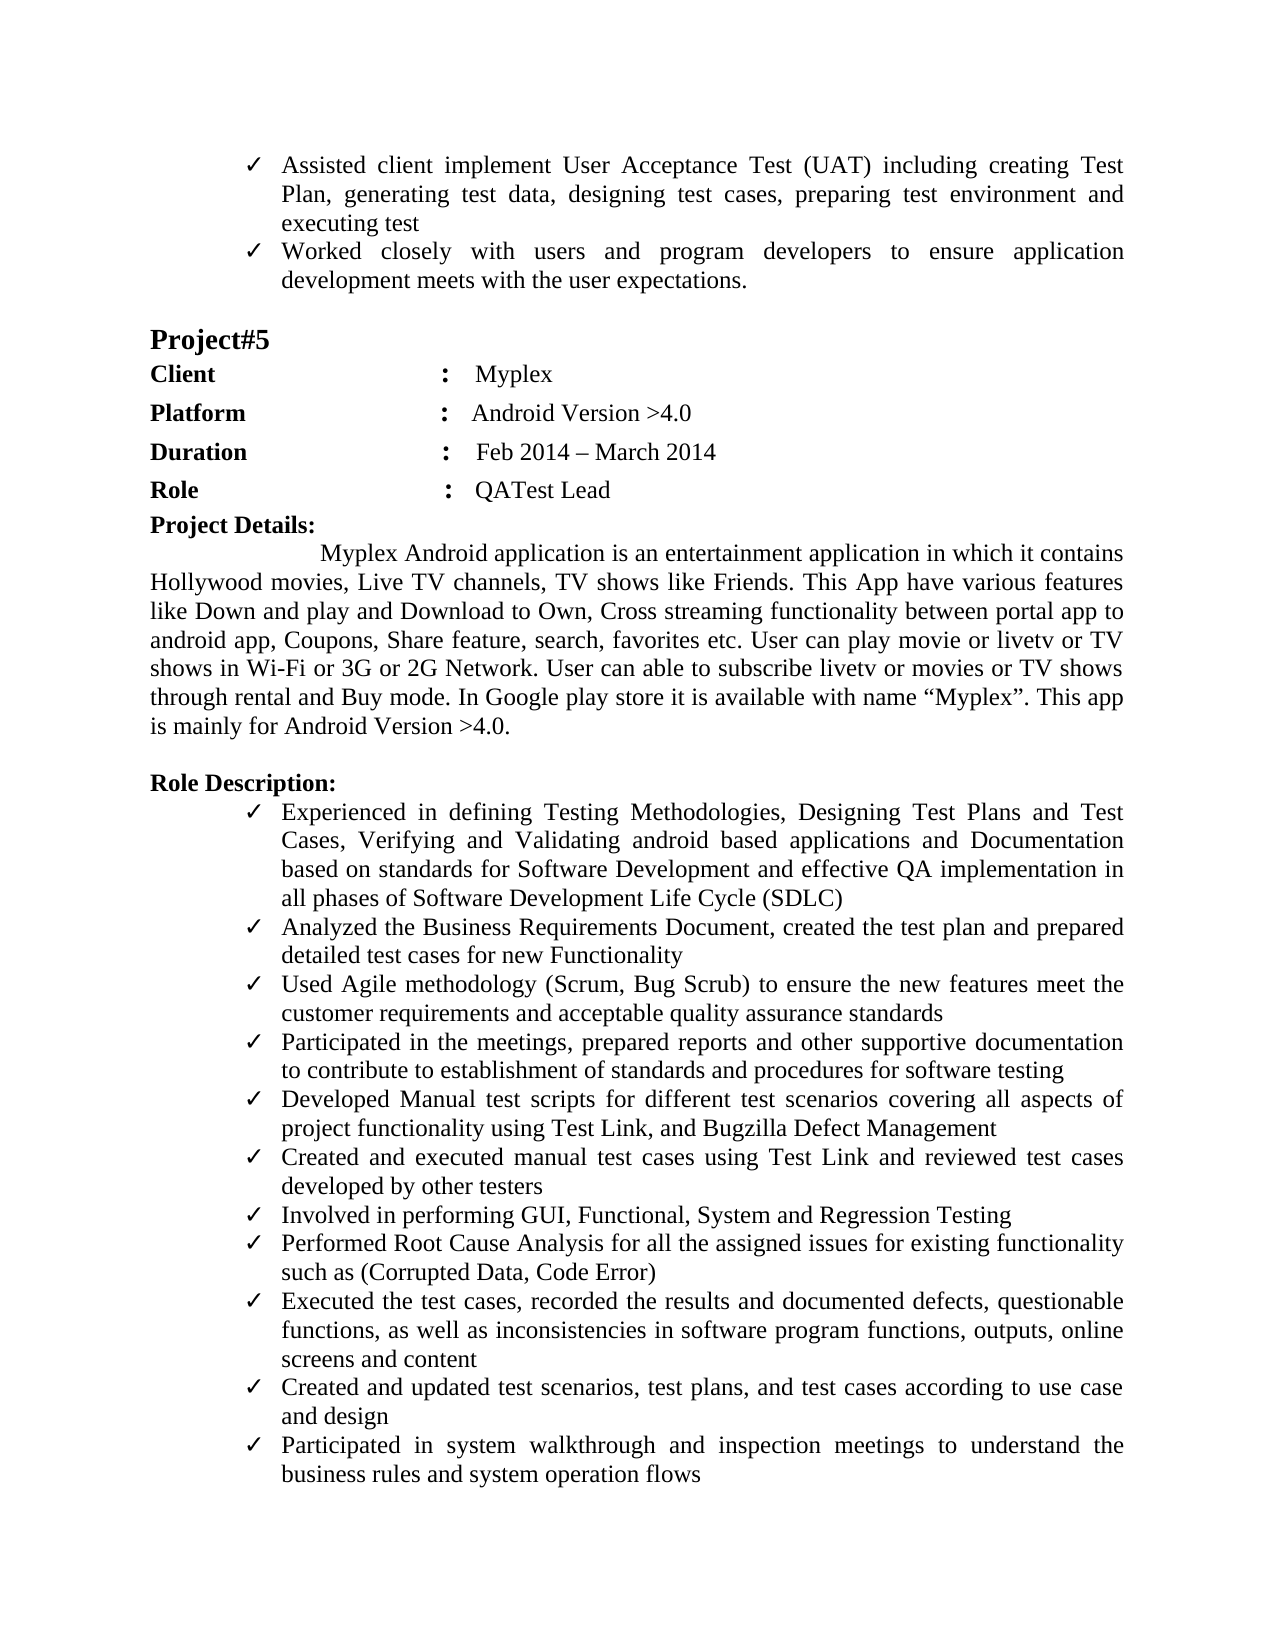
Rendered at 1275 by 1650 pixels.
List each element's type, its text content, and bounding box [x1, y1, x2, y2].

list Participated in system walkthrough and inspection meetings to understand the business rules and system operation flows [244, 1430, 1125, 1488]
text Myplex Android application is an entertainment application in which it contains Hollywood movies, Live TV channels, TV shows like Friends. This App have various features like Down and play and Download to Own, Cross streaming functionality between portal app to android app, Coupons, Share feature, search, favorites etc. User can play movie or livetv or TV shows in Wi-Fi or 3G or 2G Network. User can able to subscribe livetv or movies or TV shows through rental and Buy mode. In Google play store it is available with name “Myplex”. This app is mainly for Android Version >4.0. [150, 538, 1125, 740]
list Experienced in defining Testing Methodologies, Designing Test Plans and Test Cases, Verifying and Validating android based applications and Documentation based on standards for Software Development and effective QA implementation in all phases of Software Development Life Cycle (SDLC) [244, 796, 1125, 912]
text Platform : Android Version >4.0 [150, 394, 1125, 428]
list Worked closely with users and program developers to ensure application development meets with the user expectations. [244, 236, 1125, 294]
list Created and updated test scenarios, test plans, and test cases according to use case and design [244, 1372, 1125, 1430]
text Project Details: [150, 510, 1125, 538]
list Developed Manual test scripts for different test scenarios covering all aspects of project functionality using Test Link, and Bugzilla Defect Management [244, 1084, 1125, 1142]
list Used Agile methodology (Scrum, Bug Scrub) to ensure the new features meet the customer requirements and acceptable quality assurance standards [244, 969, 1125, 1027]
text Role : QATest Lead [150, 471, 1125, 505]
text Project#5 [150, 322, 1125, 356]
list Executed the test cases, recorded the results and documented defects, questionable functions, as well as inconsistencies in software program functions, outputs, online screens and content [244, 1286, 1125, 1372]
list Participated in the meetings, prepared reports and other supportive documentation to contribute to establishment of standards and procedures for software testing [244, 1027, 1125, 1084]
list Assisted client implement User Acceptance Test (UAT) including creating Test Plan, generating test data, designing test cases, preparing test environment and executing test [244, 150, 1125, 236]
text Role Description: [150, 768, 1125, 796]
text Duration : Feb 2014 – March 2014 [150, 433, 1125, 466]
list Analyzed the Business Requirements Document, created the test plan and prepared detailed test cases for new Functionality [244, 912, 1125, 969]
text Client : Myplex [150, 356, 1125, 389]
list Involved in performing GUI, Functional, System and Regression Testing [244, 1199, 1125, 1228]
list Created and executed manual test cases using Test Link and reviewed test cases developed by other testers [244, 1142, 1125, 1199]
list Performed Root Cause Analysis for all the assigned issues for existing functionality such as (Corrupted Data, Code Error) [244, 1228, 1125, 1286]
